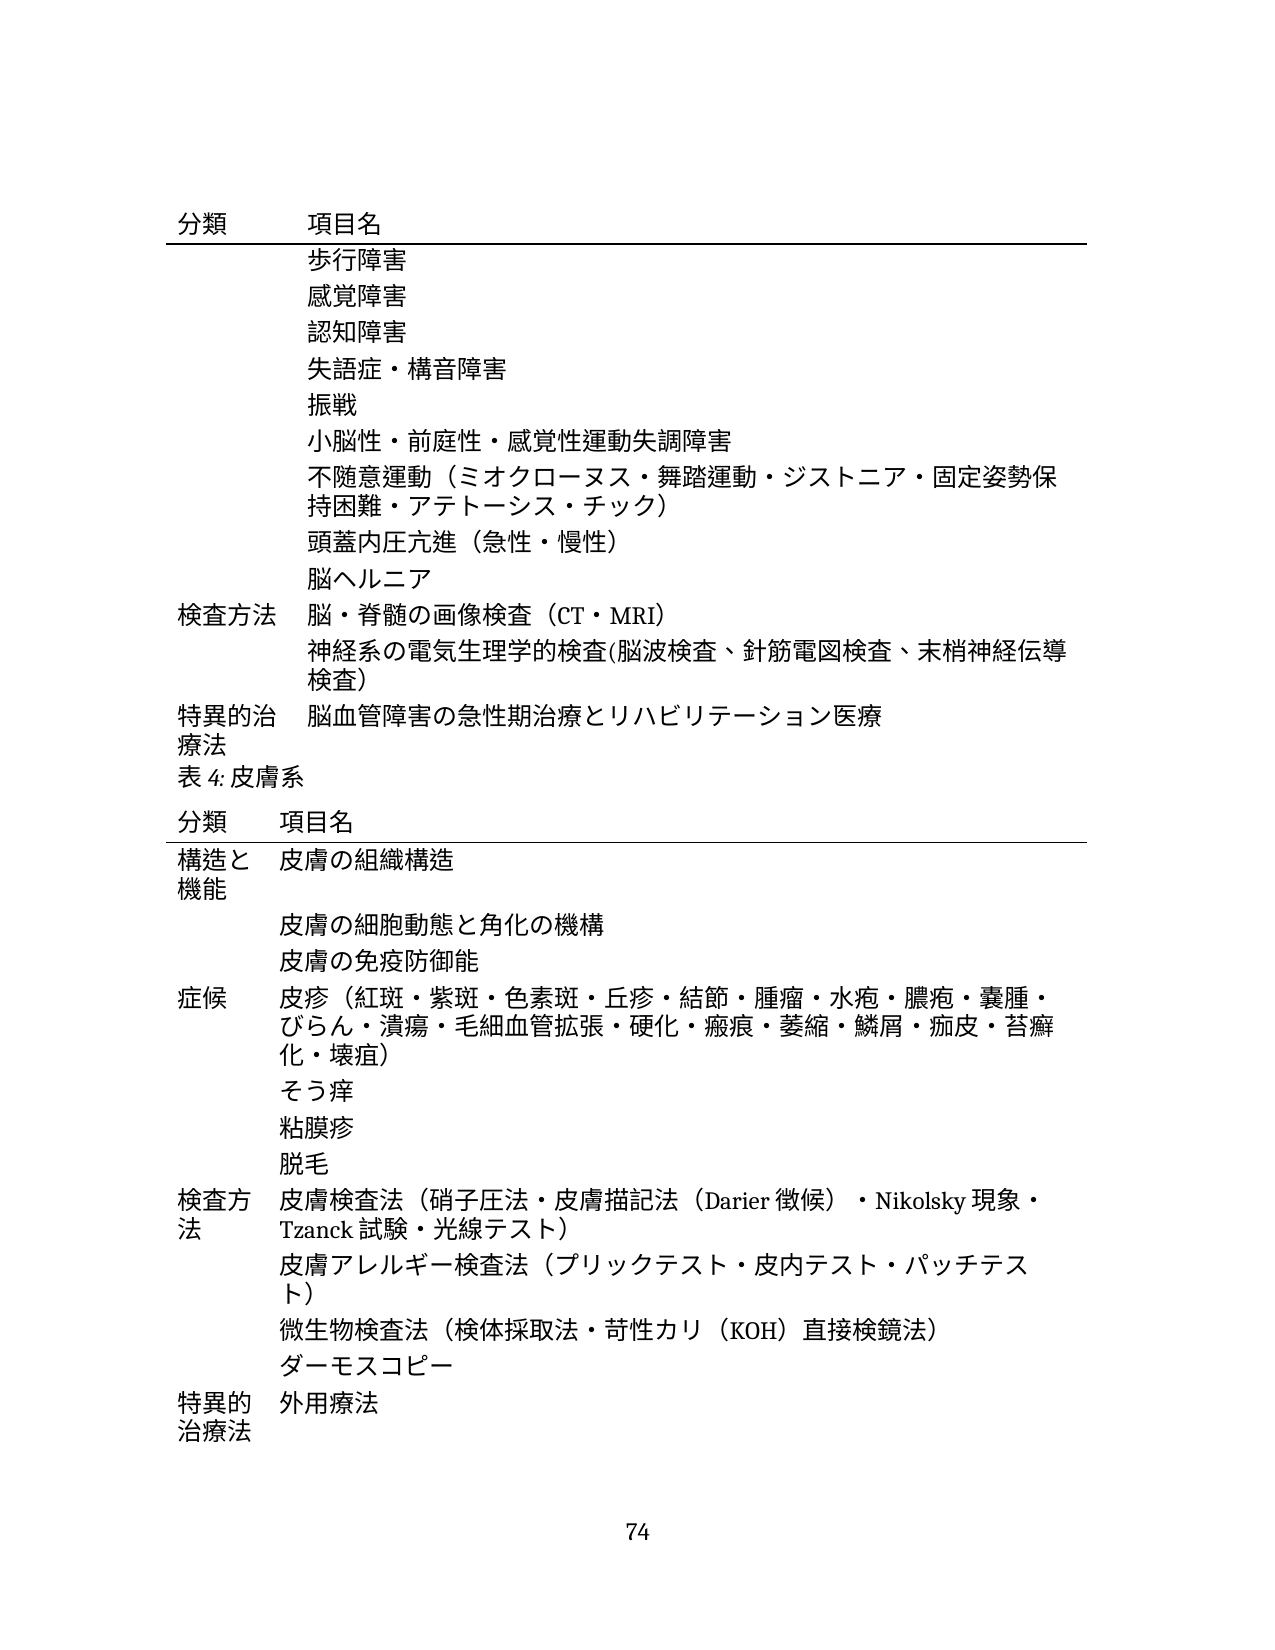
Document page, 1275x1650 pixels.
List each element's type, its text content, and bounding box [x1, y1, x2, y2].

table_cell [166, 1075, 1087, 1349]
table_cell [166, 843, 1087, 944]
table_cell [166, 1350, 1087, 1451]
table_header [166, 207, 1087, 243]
text 表 4: 皮膚系 [177, 764, 1098, 793]
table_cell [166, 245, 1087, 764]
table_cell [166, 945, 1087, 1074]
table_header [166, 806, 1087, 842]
